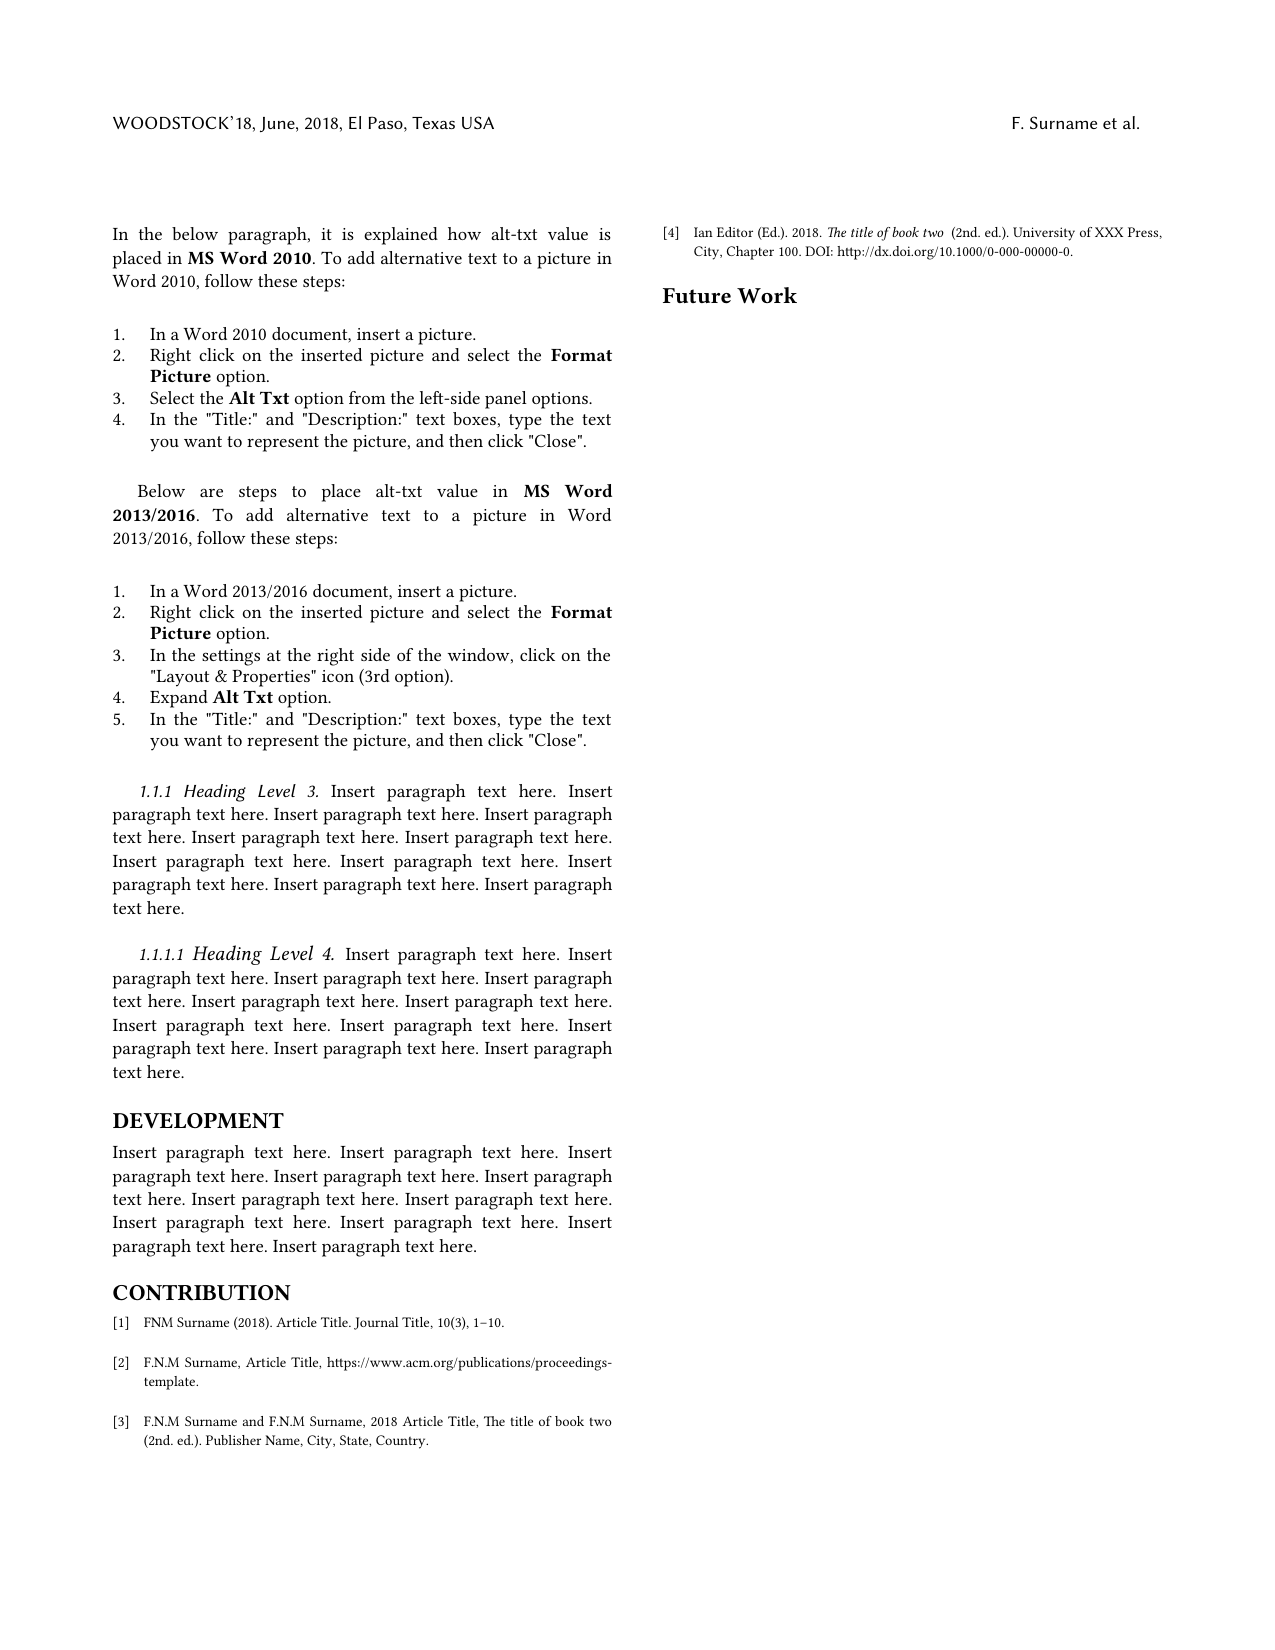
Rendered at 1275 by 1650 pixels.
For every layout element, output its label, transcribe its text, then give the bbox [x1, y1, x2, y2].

text Future Work [662, 283, 1162, 309]
list In the "Title:" and "Description:" text boxes, type the text you want to represent the picture, and then click "Close". [112, 409, 612, 452]
text [4] Ian Editor (Ed.). 2018. The title of book two (2nd. ed.). University of XXX Press, City, Chapter 100. DOI: http://dx.doi.org/10.1000/0-000-00000-0. [662, 224, 1162, 260]
text CONTRIBUTION [112, 1280, 612, 1306]
text [2] F.N.M Surname, Article Title, https://www.acm.org/publications/proceedings-template. [112, 1354, 612, 1390]
list In the settings at the right side of the window, click on the "Layout & Properties" icon (3rd option). [112, 644, 612, 687]
list In a Word 2010 document, insert a picture. [112, 323, 612, 345]
text DEVELOPMENT [112, 1108, 612, 1134]
text [3] F.N.M Surname and F.N.M Surname, 2018 Article Title, The title of book two (2nd. ed.). Publisher Name, City, State, Country. [112, 1413, 612, 1449]
text In the below paragraph, it is explained how alt-txt value is placed in MS Word 2010. To add alternative text to a picture in Word 2010, follow these steps: [112, 224, 612, 292]
list Expand Alt Txt option. [112, 687, 612, 708]
list Select the Alt Txt option from the left-side panel options. [112, 387, 612, 409]
text Insert paragraph text here. Insert paragraph text here. Insert paragraph text here. Insert paragraph text here. Insert paragraph text here. Insert paragraph text here. Insert paragraph text here. Insert paragraph text here. Insert paragraph text here. Insert paragraph text here. Insert paragraph text here. [112, 1142, 612, 1257]
list Right click on the inserted picture and select the Format Picture option. [112, 345, 612, 387]
list In the "Title:" and "Description:" text boxes, type the text you want to represent the picture, and then click "Close". [112, 708, 612, 751]
list In a Word 2013/2016 document, insert a picture. [112, 580, 612, 602]
text Below are steps to place alt-txt value in MS Word 2013/2016. To add alternative text to a picture in Word 2013/2016, follow these steps: [112, 481, 612, 549]
text 1.1.1.1 Heading Level 4. Insert paragraph text here. Insert paragraph text here. Insert paragraph text here. Insert paragraph text here. Insert paragraph text here. Insert paragraph text here. Insert paragraph text here. Insert paragraph text here. Insert paragraph text here. Insert paragraph text here. Insert paragraph text here. [112, 942, 612, 1083]
text 1.1.1 Heading Level 3. Insert paragraph text here. Insert paragraph text here. Insert paragraph text here. Insert paragraph text here. Insert paragraph text here. Insert paragraph text here. Insert paragraph text here. Insert paragraph text here. Insert paragraph text here. Insert paragraph text here. Insert paragraph text here. [112, 780, 612, 919]
text [1] FNM Surname (2018). Article Title. Journal Title, 10(3), 1–10. [112, 1314, 612, 1331]
list Right click on the inserted picture and select the Format Picture option. [112, 602, 612, 644]
